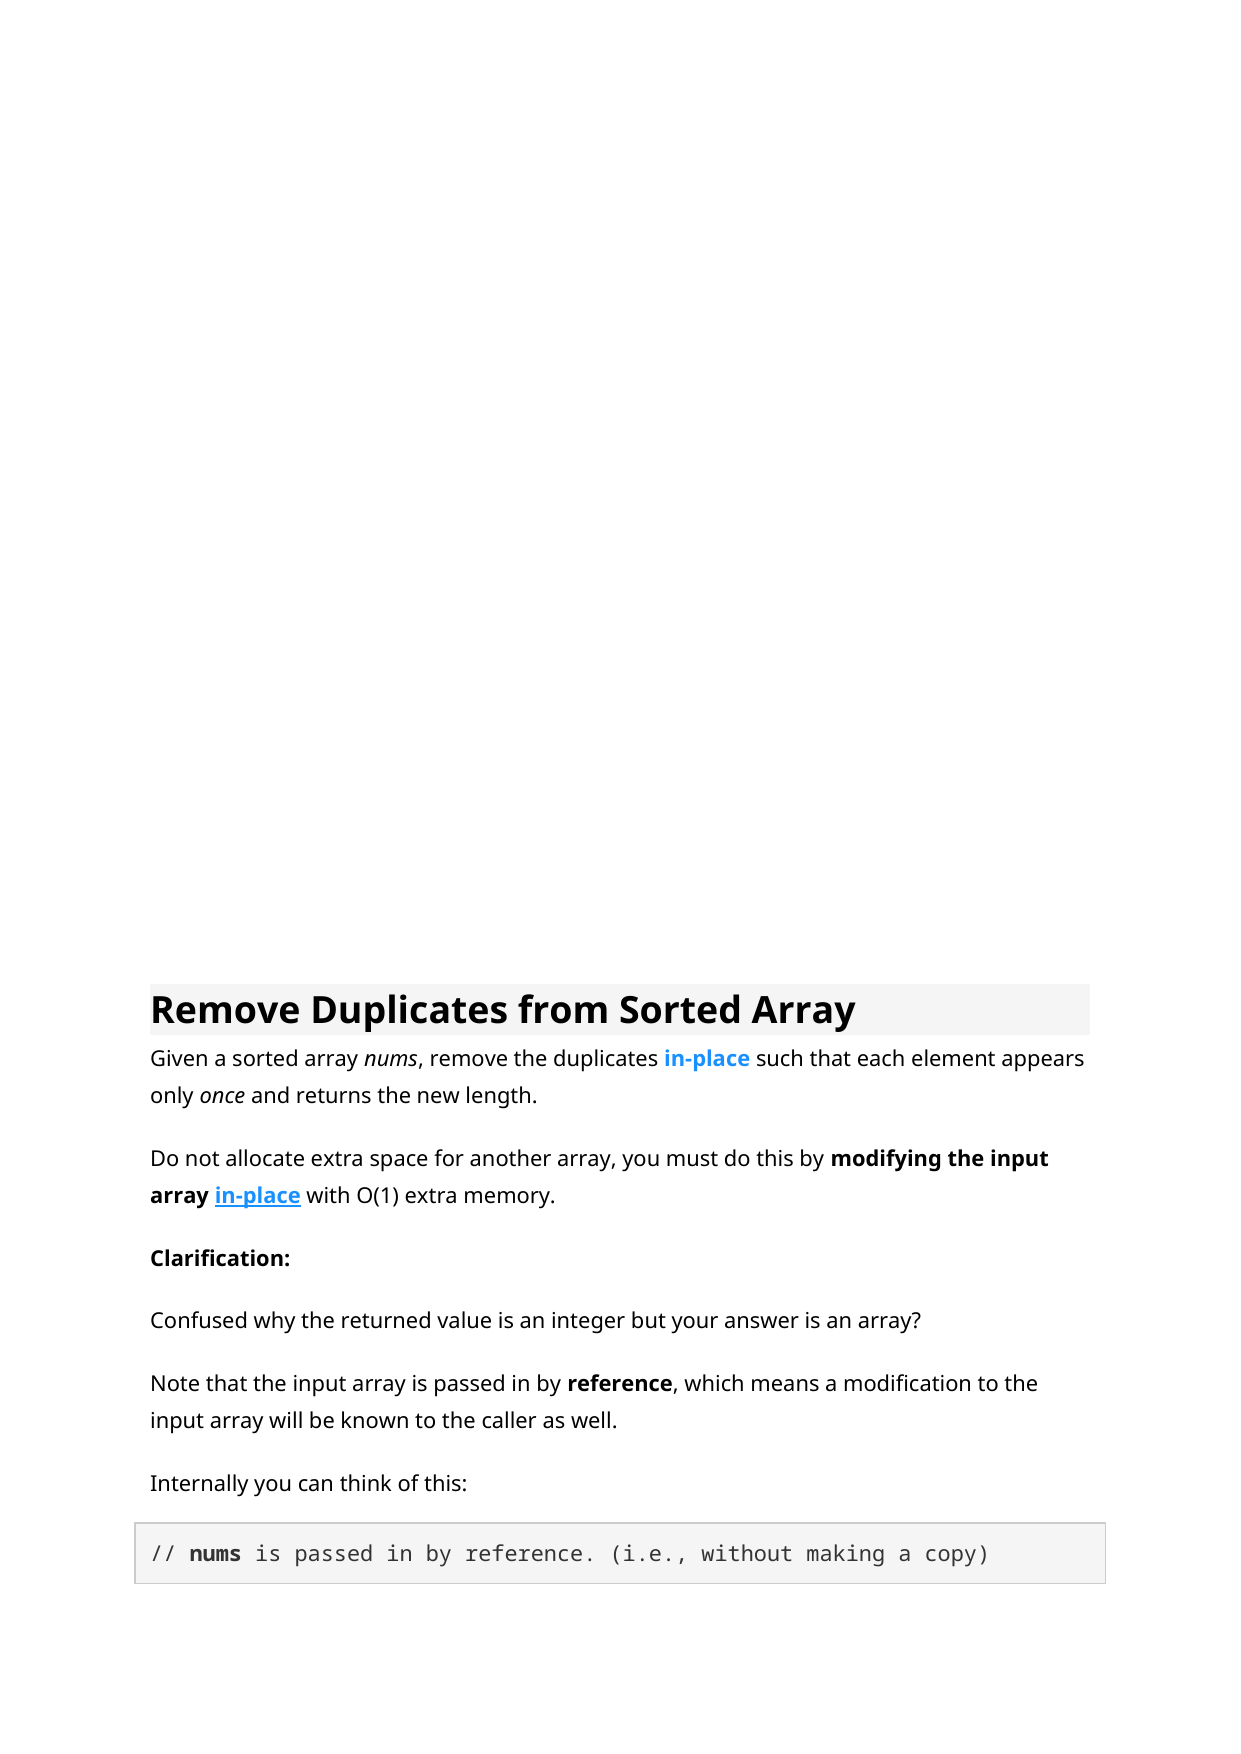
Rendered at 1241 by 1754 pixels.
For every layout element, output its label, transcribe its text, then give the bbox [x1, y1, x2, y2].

text // nums is passed in by reference. (i.e., without making a copy) [136, 1524, 1105, 1583]
text Given a sorted array nums, remove the duplicates in-place such that each element appears only once and returns the new length. [150, 1035, 1090, 1110]
text Note that the input array is passed in by reference, which means a modification to the input array will be known to the caller as well. [150, 1360, 1090, 1435]
text Internally you can think of this: [150, 1460, 1090, 1497]
text Remove Duplicates from Sorted Array [150, 984, 1090, 1035]
text Confused why the returned value is an integer but your answer is an array? [150, 1297, 1090, 1335]
text Clarification: [150, 1235, 1090, 1272]
text Do not allocate extra space for another array, you must do this by modifying the input array in-place with O(1) extra memory. [150, 1135, 1090, 1210]
